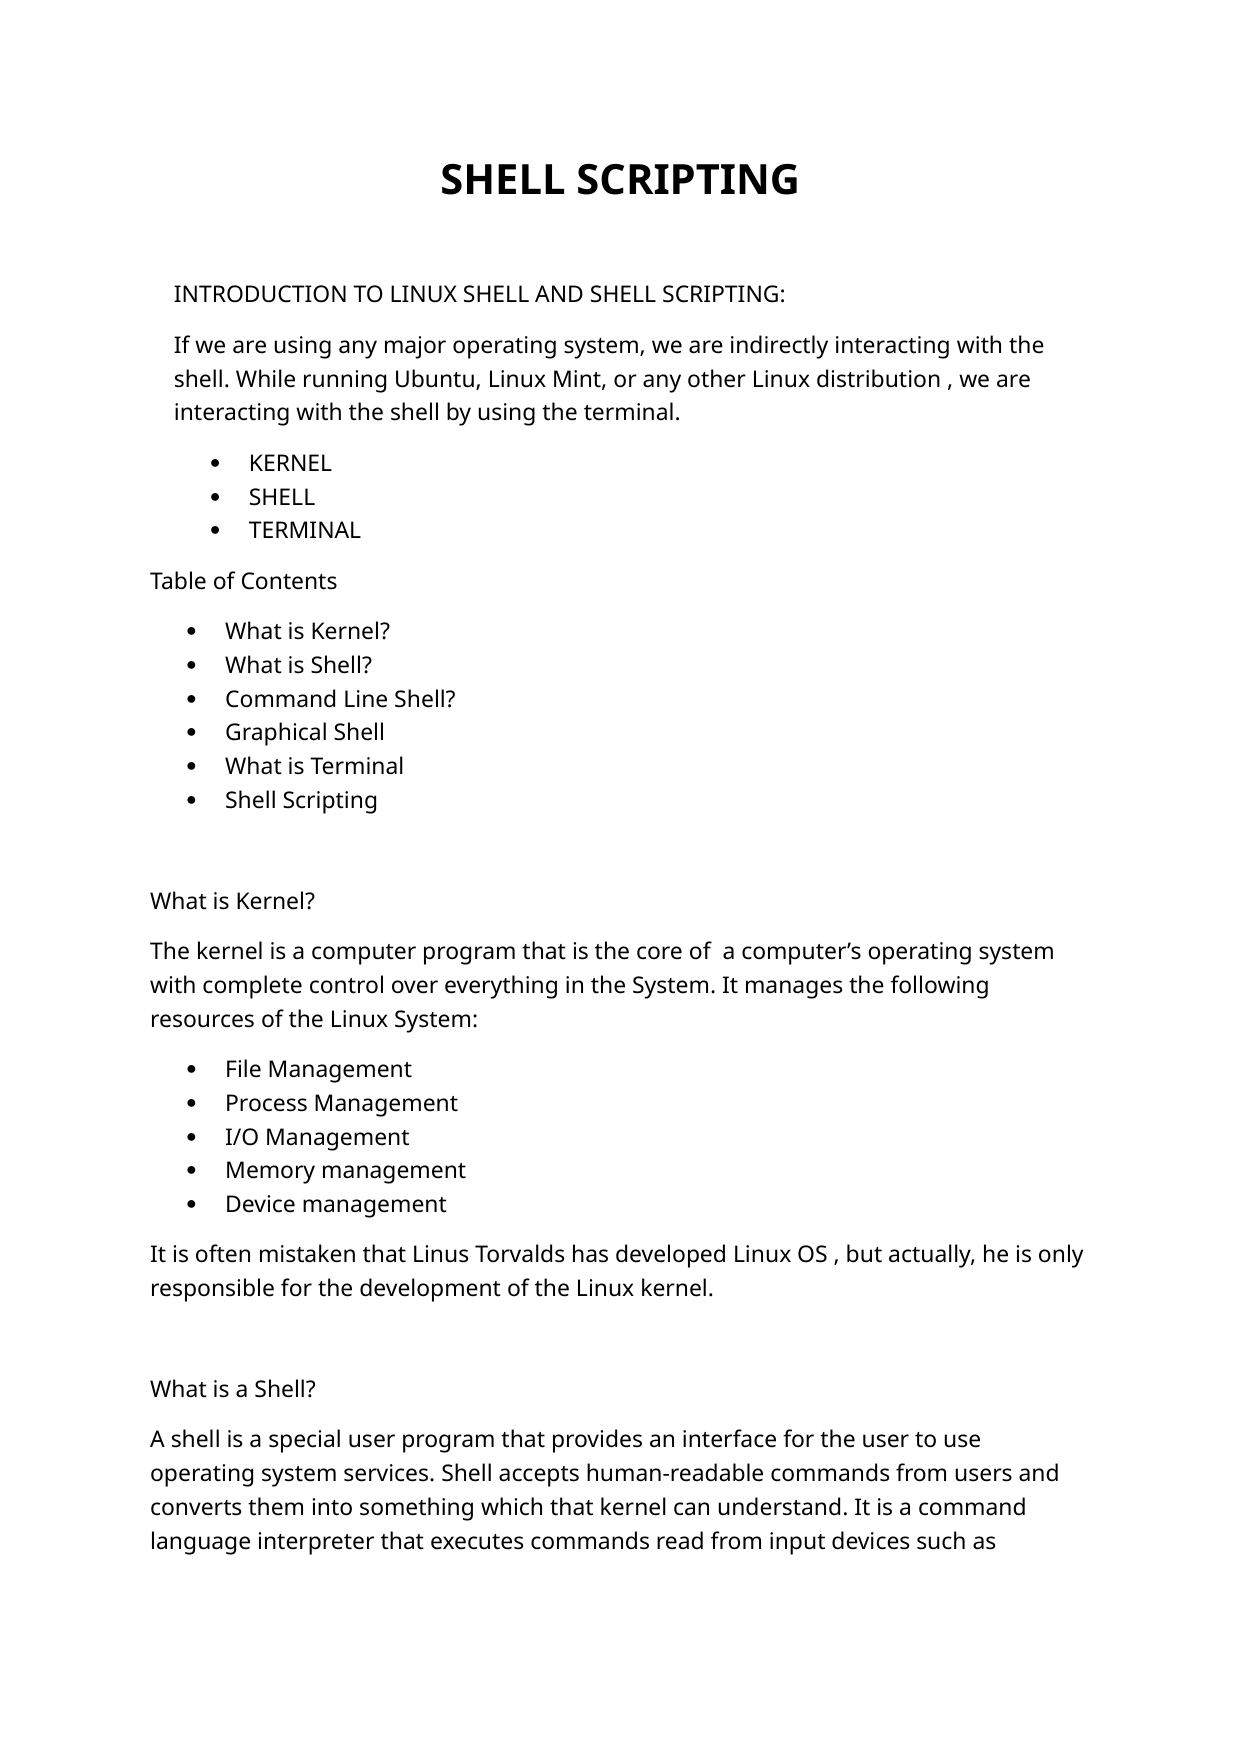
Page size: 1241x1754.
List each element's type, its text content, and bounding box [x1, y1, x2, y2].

list I/O Management [187, 1120, 1090, 1152]
text The kernel is a computer program that is the core of a computer’s operating system with complete control over everything in the System. It manages the following resources of the Linux System: [150, 935, 1090, 1034]
list What is Kernel? [187, 615, 1090, 646]
text If we are using any major operating system, we are indirectly interacting with the shell. While running Ubuntu, Linux Mint, or any other Linux distribution , we are interacting with the shell by using the terminal. [174, 329, 1090, 427]
list KERNEL [211, 447, 1090, 478]
list File Management [187, 1053, 1090, 1084]
text INTRODUCTION TO LINUX SHELL AND SHELL SCRIPTING: [174, 278, 1090, 309]
text Table of Contents [150, 564, 1090, 596]
list Shell Scripting [187, 784, 1090, 815]
text What is a Shell? [150, 1373, 1090, 1404]
text What is Kernel? [150, 884, 1090, 916]
list What is Terminal [187, 750, 1090, 781]
list Memory management [187, 1154, 1090, 1185]
list Command Line Shell? [187, 682, 1090, 714]
text SHELL SCRIPTING [150, 150, 1090, 207]
list SHELL [211, 480, 1090, 512]
list Graphical Shell [187, 716, 1090, 747]
list Device management [187, 1188, 1090, 1219]
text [150, 1423, 1090, 1556]
list TERMINAL [211, 514, 1090, 545]
text It is often mistaken that Linus Torvalds has developed Linux OS , but actually, he is only responsible for the development of the Linux kernel. [150, 1238, 1090, 1303]
list What is Shell? [187, 649, 1090, 680]
list Process Management [187, 1087, 1090, 1118]
